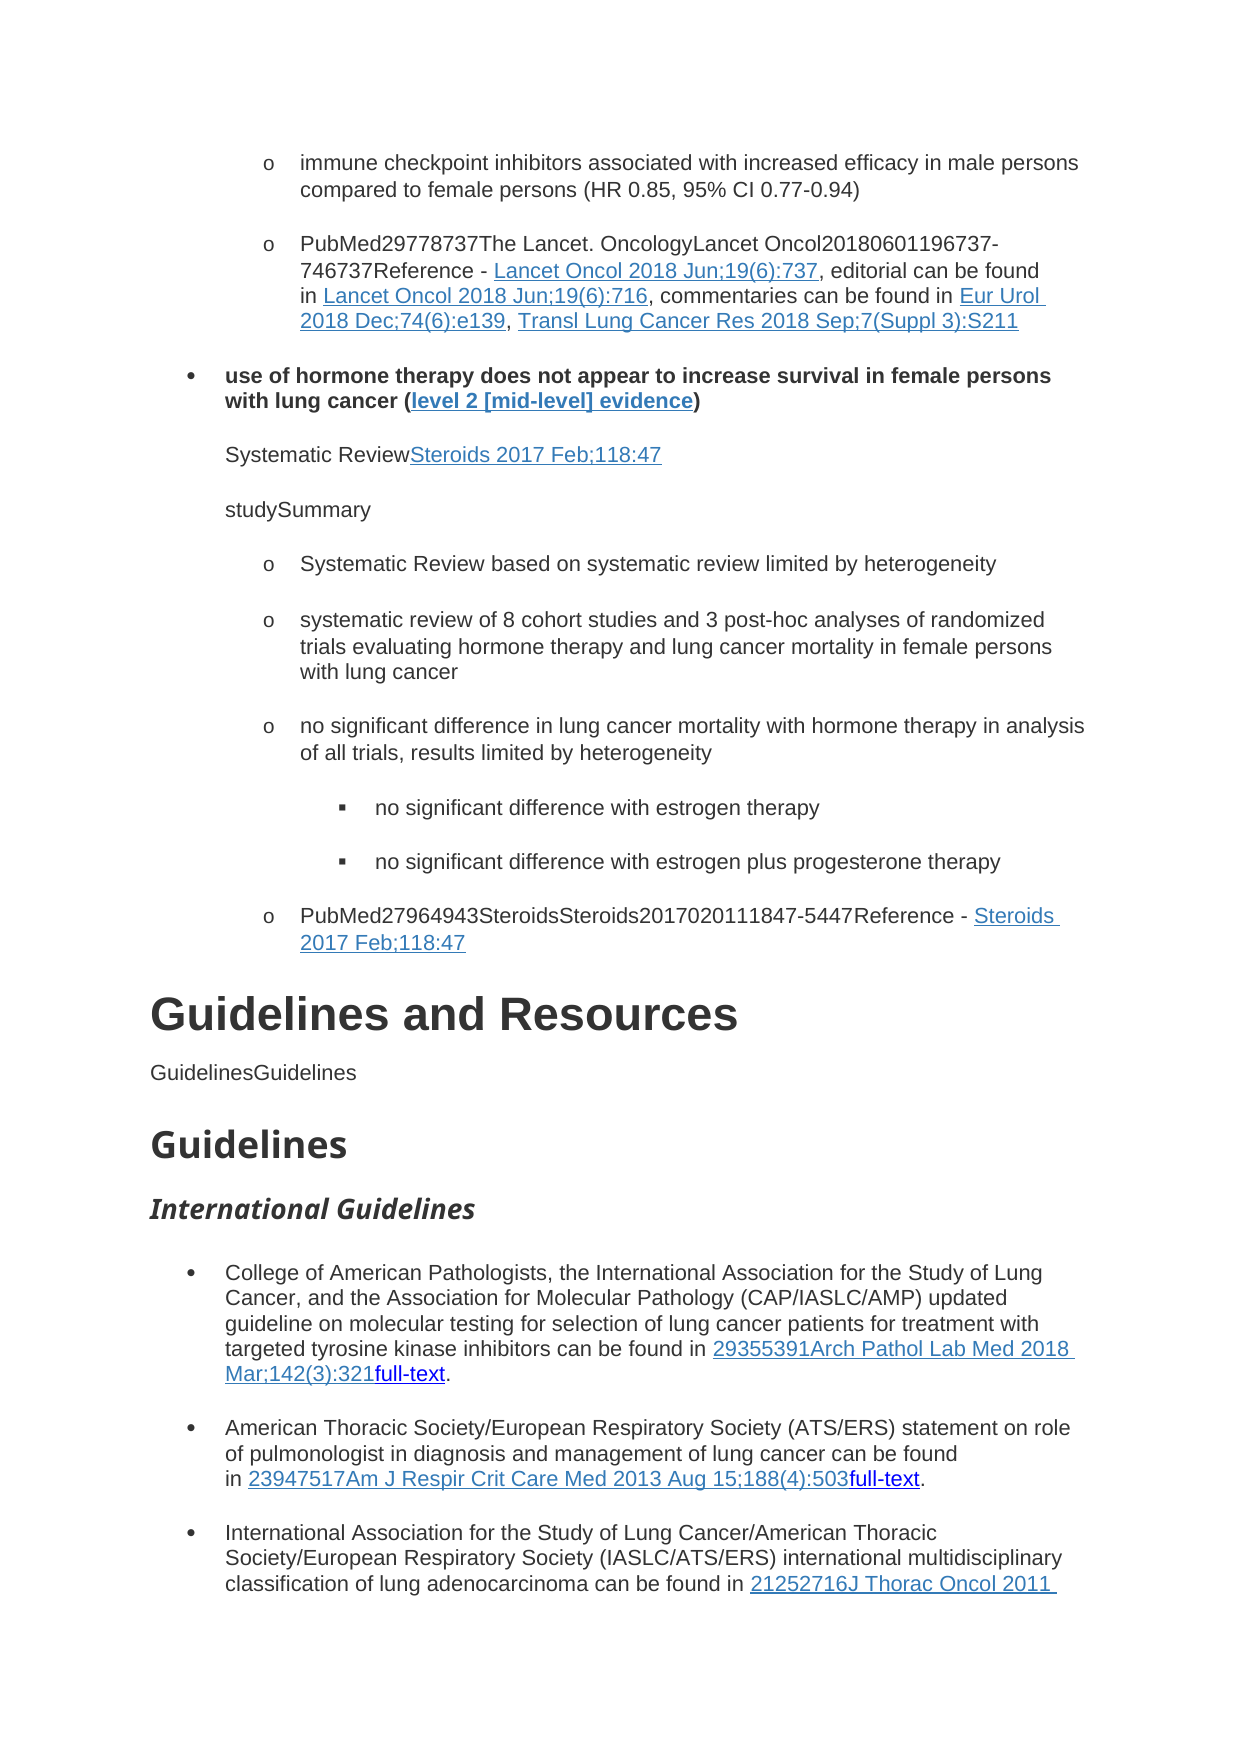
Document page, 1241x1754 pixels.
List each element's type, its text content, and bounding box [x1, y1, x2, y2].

list American Thoracic Society/European Respiratory Society (ATS/ERS) statement on role of pulmonologist in diagnosis and management of lung cancer can be found in 23947517Am J Respir Crit Care Med 2013 Aug 15;188(4):503full-text. [187, 1415, 1090, 1491]
list no significant difference with estrogen therapy [337, 794, 1090, 820]
list no significant difference with estrogen plus progesterone therapy [337, 849, 1090, 874]
text studySummary [225, 497, 1090, 522]
list Systematic Review based on systematic review limited by heterogeneity [262, 551, 1090, 578]
list College of American Pathologists, the International Association for the Study of Lung Cancer, and the Association for Molecular Pathology (CAP/IASLC/AMP) updated guideline on molecular testing for selection of lung cancer patients for treatment with targeted tyrosine kinase inhibitors can be found in 29355391Arch Pathol Lab Med 2018 Mar;142(3):321full-text. [187, 1260, 1090, 1386]
subtitle Guidelines [150, 1119, 1090, 1170]
list PubMed29778737The Lancet. OncologyLancet Oncol20180601196737-746737Reference - Lancet Oncol 2018 Jun;19(6):737, editorial can be found in Lancet Oncol 2018 Jun;19(6):716, commentaries can be found in Eur Urol 2018 Dec;74(6):e139, Transl Lung Cancer Res 2018 Sep;7(Suppl 3):S211 [262, 231, 1090, 333]
text Systematic ReviewSteroids 2017 Feb;118:47 [225, 442, 1090, 467]
list use of hormone therapy does not appear to increase survival in female persons with lung cancer (level 2 [mid-level] evidence) [187, 363, 1090, 413]
subtitle International Guidelines [150, 1189, 1090, 1228]
list no significant difference in lung cancer mortality with hormone therapy in analysis of all trials, results limited by heterogeneity [262, 713, 1090, 765]
list systematic review of 8 cohort studies and 3 post-hoc analyses of randomized trials evaluating hormone therapy and lung cancer mortality in female persons with lung cancer [262, 607, 1090, 684]
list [187, 1520, 1090, 1596]
text GuidelinesGuidelines [150, 1060, 1090, 1086]
subtitle Guidelines and Resources [150, 986, 1090, 1040]
list PubMed27964943SteroidsSteroids2017020111847-5447Reference - Steroids 2017 Feb;118:47 [262, 903, 1090, 955]
list immune checkpoint inhibitors associated with increased efficacy in male persons compared to female persons (HR 0.85, 95% CI 0.77-0.94) [262, 150, 1090, 202]
